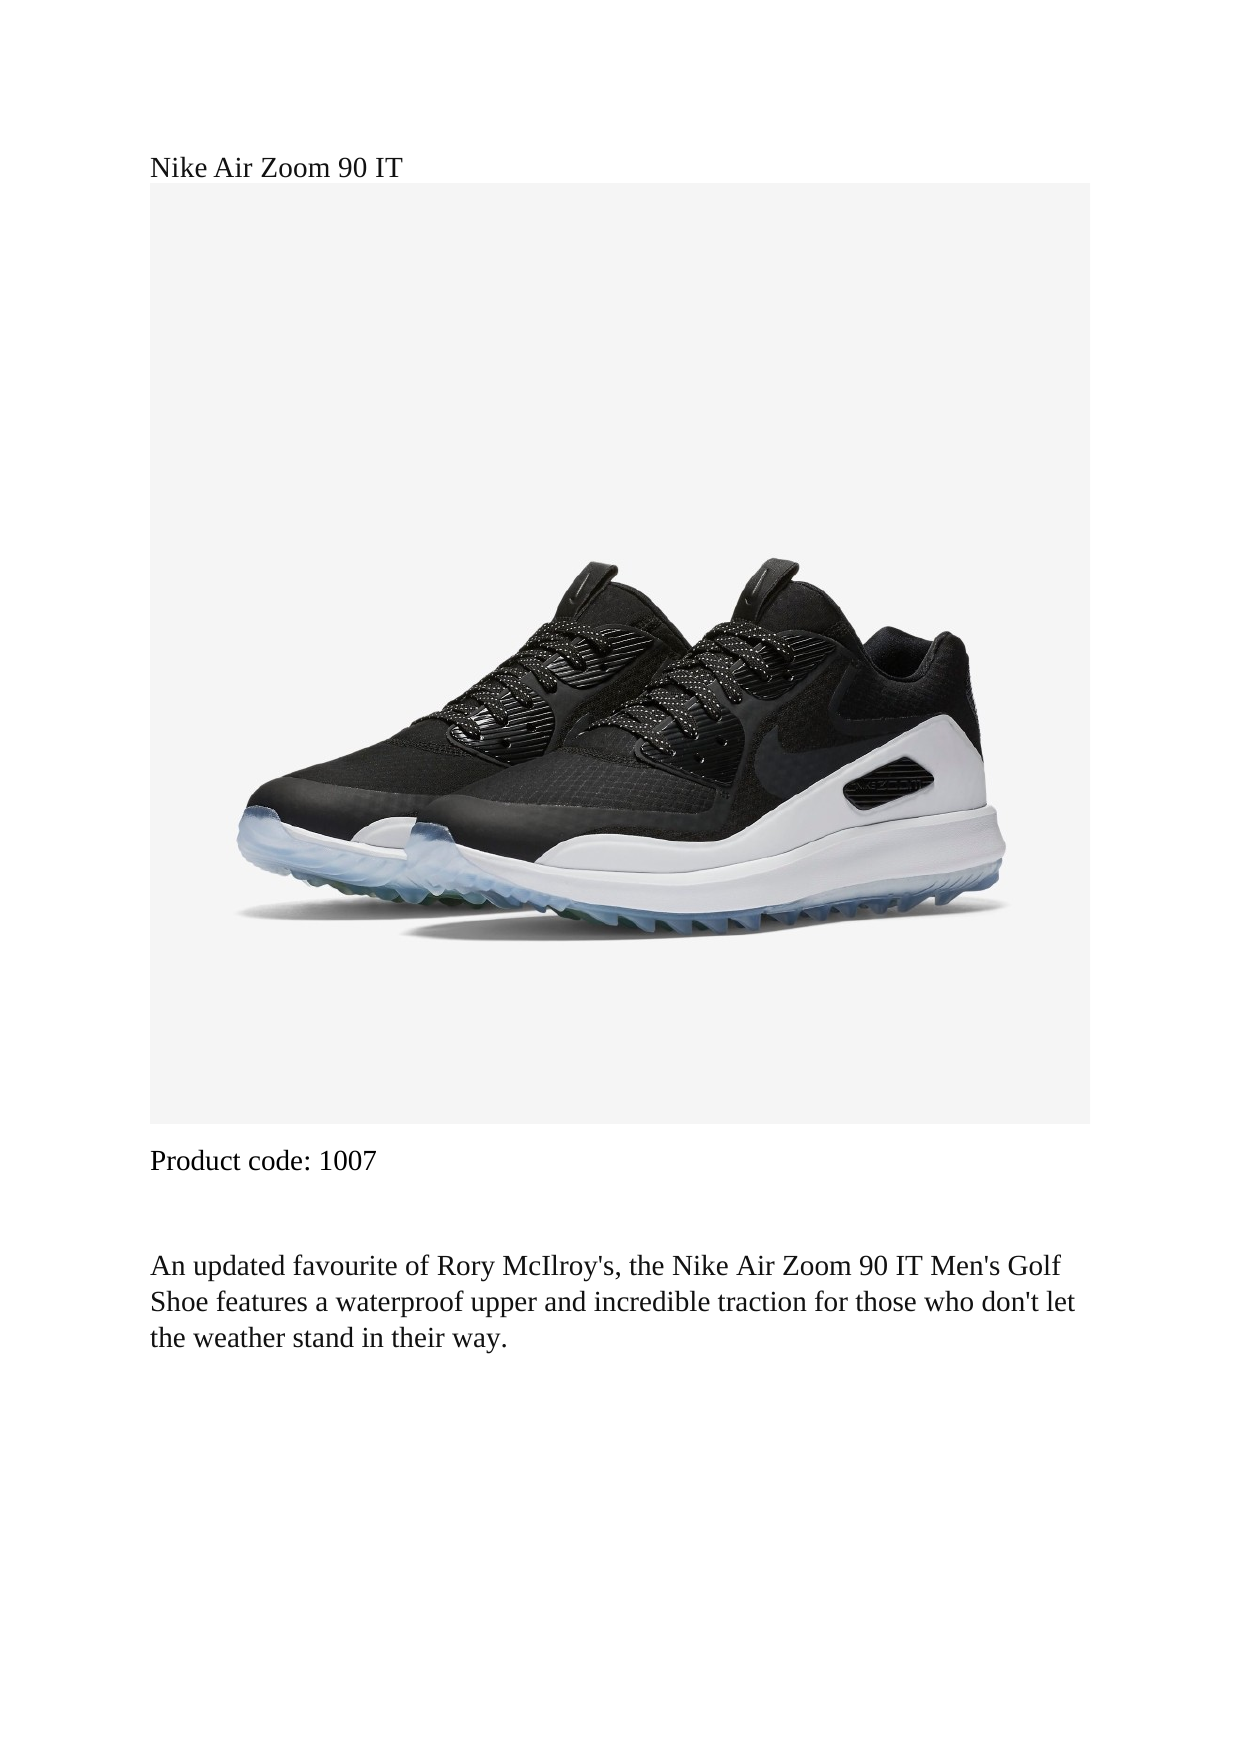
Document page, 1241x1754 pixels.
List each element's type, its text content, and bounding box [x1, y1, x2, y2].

text An updated favourite of Rory McIlroy's, the Nike Air Zoom 90 IT Men's Golf Shoe features a waterproof upper and incredible traction for those who don't let the weather stand in their way. [150, 1248, 1090, 1354]
subtitle Nike Air Zoom 90 IT [150, 150, 1090, 183]
text Product code: 1007 [150, 1143, 1090, 1176]
picture [150, 183, 1091, 1124]
